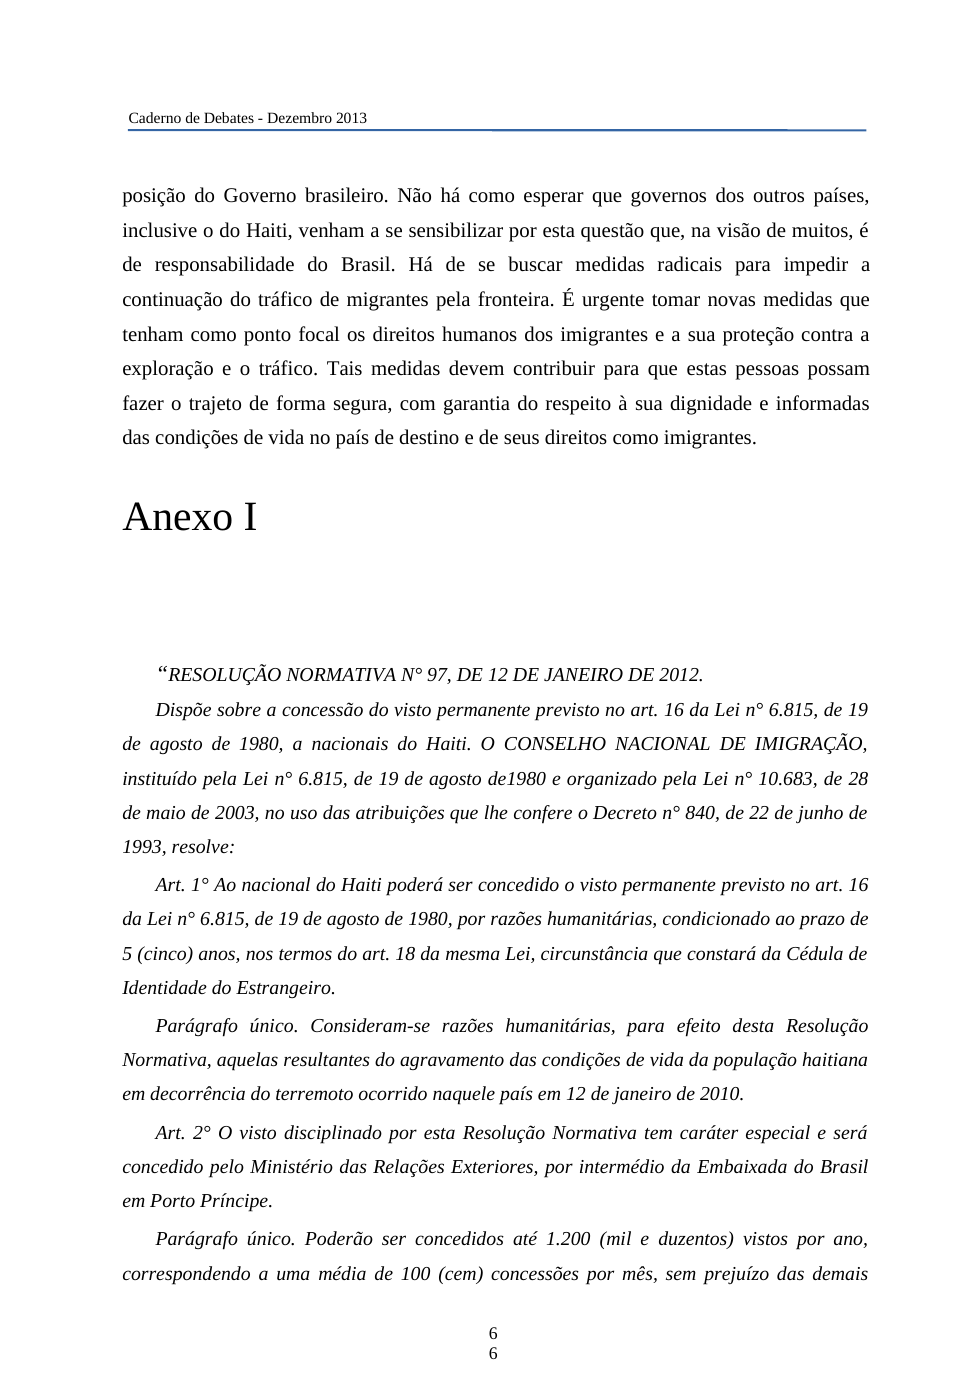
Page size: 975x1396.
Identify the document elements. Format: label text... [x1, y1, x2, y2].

text Art. 2° O visto disciplinado por esta Resolução Normativa tem caráter especial e será concedido pelo Ministério das Relações Exteriores, por intermédio da Embaixada do Brasil em Porto Príncipe. [122, 1121, 871, 1212]
text “RESOLUÇÃO NORMATIVA N° 97, DE 12 DE JANEIRO DE 2012. [122, 660, 871, 686]
text Dispõe sobre a concessão do visto permanente previsto no art. 16 da Lei n° 6.815, de 19 de agosto de 1980, a nacionais do Haiti. O CONSELHO NACIONAL DE IMIGRAÇÃO, instituído pela Lei n° 6.815, de 19 de agosto de1980 e organizado pela Lei n° 10.683, de 28 de maio de 2003, no uso das atribuições que lhe confere o Decreto n° 840, de 22 de junho de 1993, resolve: [122, 698, 871, 858]
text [122, 1227, 871, 1284]
text Art. 1° Ao nacional do Haiti poderá ser concedido o visto permanente previsto no art. 16 da Lei n° 6.815, de 19 de agosto de 1980, por razões humanitárias, condicionado ao prazo de 5 (cinco) anos, nos termos do art. 18 da mesma Lei, circunstância que constará da Cédula de Identidade do Estrangeiro. [122, 873, 871, 998]
text Anexo I [122, 491, 871, 539]
text Parágrafo único. Consideram-se razões humanitárias, para efeito desta Resolução Normativa, aquelas resultantes do agravamento das condições de vida da população haitiana em decorrência do terremoto ocorrido naquele país em 12 de janeiro de 2010. [122, 1014, 871, 1105]
text posição do Governo brasileiro. Não há como esperar que governos dos outros países, inclusive o do Haiti, venham a se sensibilizar por esta questão que, na visão de muitos, é de responsabilidade do Brasil. Há de se buscar medidas radicais para impedir a continuação do tráfico de migrantes pela fronteira. É urgente tomar novas medidas que tenham como ponto focal os direitos humanos dos imigrantes e a sua proteção contra a exploração e o tráfico. Tais medidas devem contribuir para que estas pessoas possam fazer o trajeto de forma segura, com garantia do respeito à sua dignidade e informadas das condições de vida no país de destino e de seus direitos como imigrantes. [122, 183, 871, 449]
